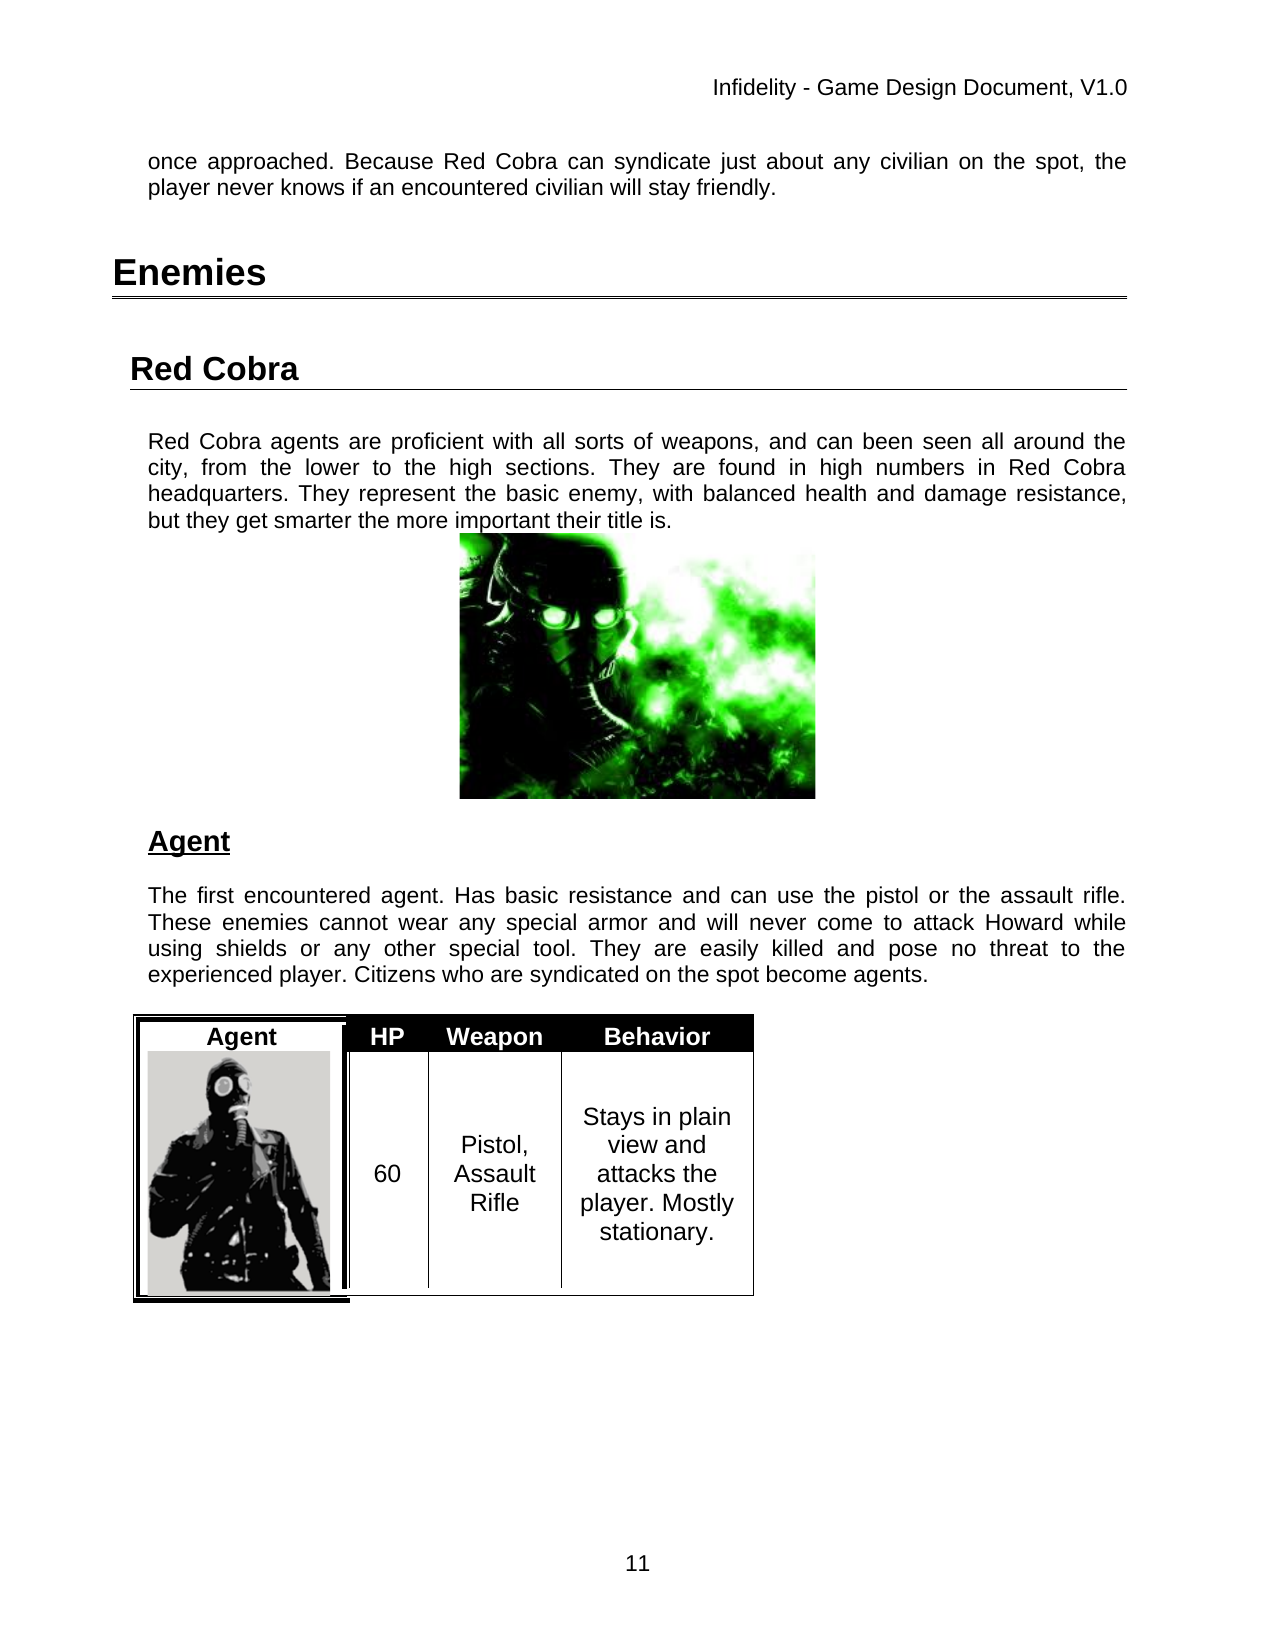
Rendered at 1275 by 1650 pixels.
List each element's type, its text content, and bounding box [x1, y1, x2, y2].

picture [147, 1051, 331, 1296]
subtitle Enemies [112, 250, 1127, 296]
text Red Cobra agents are proficient with all sorts of weapons, and can been seen all around the city, from the lower to the high sections. They are found in high numbers in Red Cobra headquarters. They represent the basic enemy, with balanced health and damage resistance, but they get smarter the more important their title is. [148, 428, 1127, 533]
table_cell [140, 1051, 147, 1295]
table_cell [331, 1051, 346, 1295]
table_header HP [346, 1015, 428, 1051]
table_header Behavior [561, 1015, 753, 1051]
picture [459, 533, 816, 799]
subtitle Agent [148, 824, 1127, 857]
table_cell Stays in plain view and attacks the player. Mostly stationary. [561, 1052, 753, 1295]
table_header Agent [140, 1022, 346, 1051]
table_cell 60 [346, 1052, 428, 1295]
subtitle Red Cobra [130, 349, 1127, 389]
table_header Weapon [428, 1015, 561, 1051]
table_cell Pistol, Assault Rifle [428, 1052, 561, 1295]
text The first encountered agent. Has basic resistance and can use the pistol or the assault rifle. These enemies cannot wear any special armor and will never come to attack Howard while using shields or any other special tool. They are easily killed and pose no threat to the experienced player. Citizens who are syndicated on the spot become agents. [148, 882, 1127, 988]
